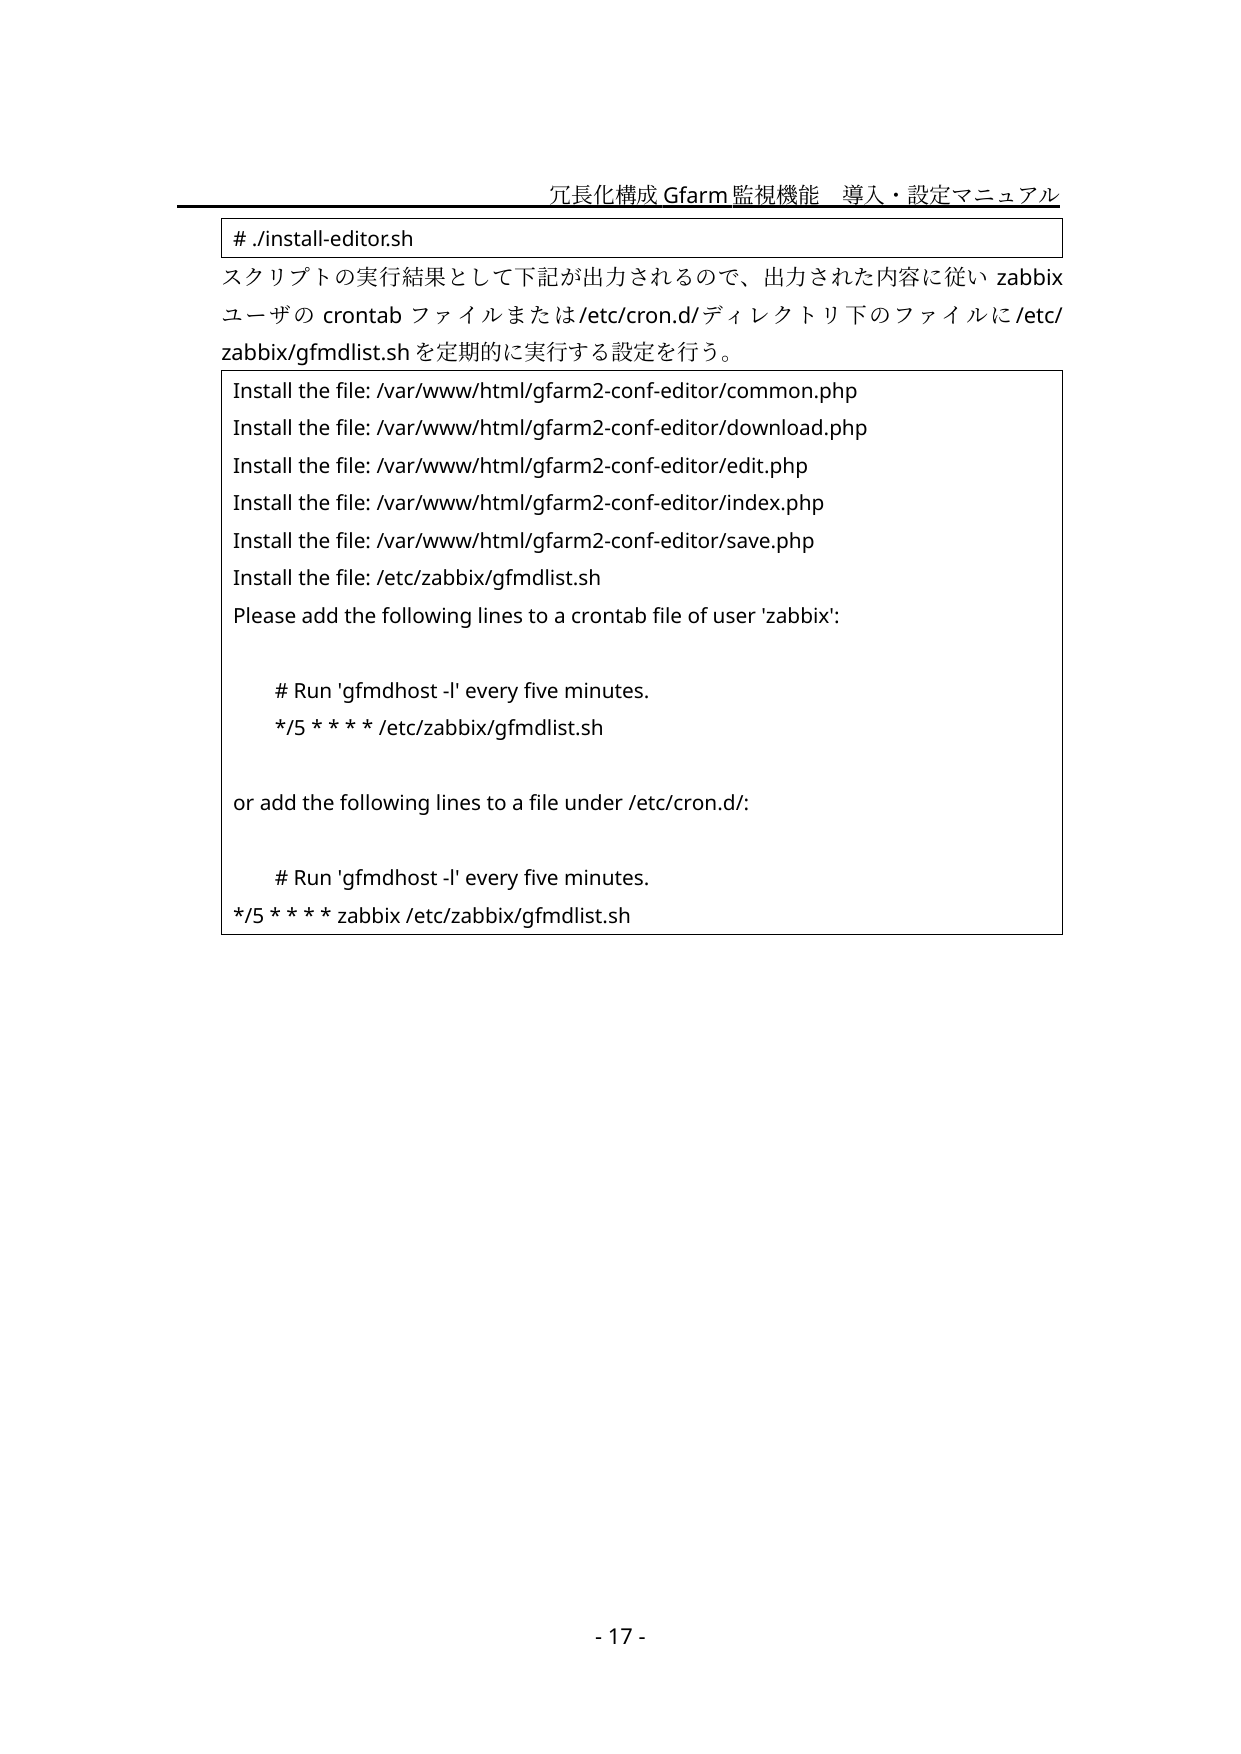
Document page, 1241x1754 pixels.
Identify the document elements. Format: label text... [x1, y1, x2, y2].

table_header # ./install-editor.sh [222, 219, 1062, 257]
table_header Install the file: /var/www/html/gfarm2-conf-editor/common.php Install the file: /var/www/html/gfarm2-conf-editor/download.php Install the file: /var/www/html/gfarm2-conf-editor/edit.php Install the file: /var/www/html/gfarm2-conf-editor/index.php Install the file: /var/www/html/gfarm2-conf-editor/save.php Install the file: /etc/zabbix/gfmdlist.sh Please add the following lines to a crontab file of user 'zabbix': # Run 'gfmdhost -l' every five minutes. */5 * * * * /etc/zabbix/gfmdlist.sh or add the following lines to a file under /etc/cron.d/: # Run 'gfmdhost -l' every five minutes. */5 * * * * zabbix /etc/zabbix/gfmdlist.sh [222, 371, 1062, 934]
list スクリプトの実行結果として下記が出力されるので、出力された内容に従いzabbixユーザのcrontabファイルまたは/etc/cron.d/ディレクトリ下のファイルに/etc/zabbix/gfmdlist.shを定期的に実行する設定を行う。 [221, 258, 1063, 370]
